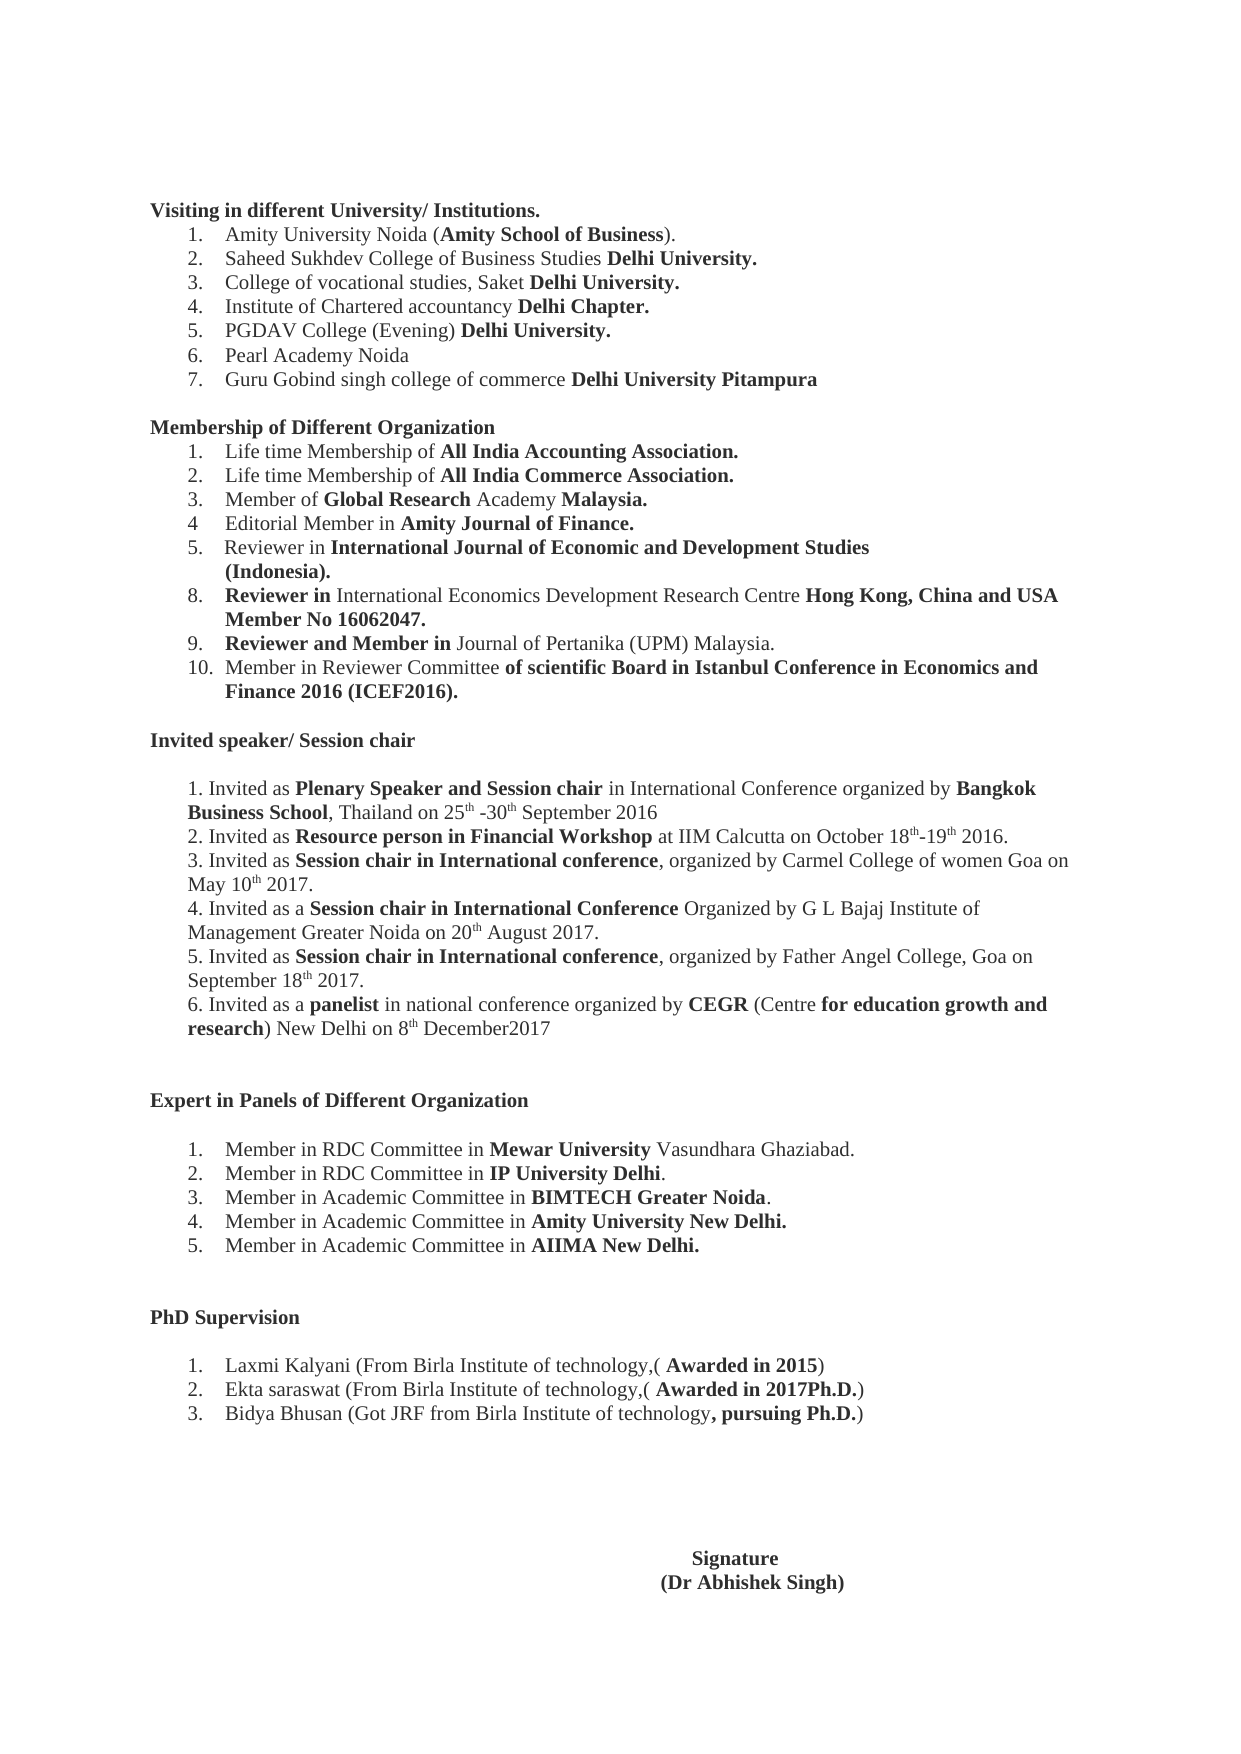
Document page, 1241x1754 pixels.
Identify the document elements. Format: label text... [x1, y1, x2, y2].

list Amity University Noida (Amity School of Business). [187, 222, 1090, 246]
text 4. Invited as a Session chair in International Conference Organized by G L Bajaj Institute of Management Greater Noida on 20th August 2017. [187, 896, 1090, 944]
text 2. Invited as Resource person in Financial Workshop at IIM Calcutta on October 18th-19th 2016. [187, 824, 1090, 848]
list Member of Global Research Academy Malaysia. [187, 487, 1090, 511]
list Member in RDC Committee in IP University Delhi. [187, 1161, 1090, 1185]
list Member in Reviewer Committee of scientific Board in Istanbul Conference in Economics and Finance 2016 (ICEF2016). [187, 655, 1090, 703]
text 6. Invited as a panelist in national conference organized by CEGR (Centre for education growth and research) New Delhi on 8th December2017 [187, 992, 1090, 1040]
text Signature [150, 1546, 1090, 1570]
list Editorial Member in Amity Journal of Finance. [187, 511, 1090, 535]
text 3. Invited as Session chair in International conference, organized by Carmel College of women Goa on May 10th 2017. [187, 848, 1090, 896]
list Reviewer and Member in Journal of Pertanika (UPM) Malaysia. [187, 631, 1090, 655]
list College of vocational studies, Saket Delhi University. [187, 270, 1090, 294]
list Member in Academic Committee in Amity University New Delhi. [187, 1209, 1090, 1233]
text (Indonesia). [225, 559, 1090, 583]
list Guru Gobind singh college of commerce Delhi University Pitampura [187, 367, 1090, 391]
list Member in Academic Committee in AIIMA New Delhi. [187, 1233, 1090, 1257]
text Expert in Panels of Different Organization [150, 1088, 1090, 1112]
list Pearl Academy Noida [187, 342, 1090, 367]
list Ekta saraswat (From Birla Institute of technology,( Awarded in 2017Ph.D.) [187, 1377, 1090, 1401]
list Life time Membership of All India Accounting Association. [187, 439, 1090, 463]
text Visiting in different University/ Institutions. [150, 198, 1090, 222]
list Reviewer in International Economics Development Research Centre Hong Kong, China and USA Member No 16062047. [187, 583, 1090, 631]
list Bidya Bhusan (Got JRF from Birla Institute of technology, pursuing Ph.D.) [187, 1401, 1090, 1425]
text Invited speaker/ Session chair [150, 727, 1090, 752]
list Member in Academic Committee in BIMTECH Greater Noida. [187, 1185, 1090, 1209]
text (Dr Abhishek Singh) [150, 1570, 1090, 1594]
list Life time Membership of All India Commerce Association. [187, 463, 1090, 487]
list Institute of Chartered accountancy Delhi Chapter. [187, 294, 1090, 318]
list Saheed Sukhdev College of Business Studies Delhi University. [187, 246, 1090, 270]
text PhD Supervision [150, 1305, 1090, 1329]
list Laxmi Kalyani (From Birla Institute of technology,( Awarded in 2015) [187, 1353, 1090, 1377]
list PGDAV College (Evening) Delhi University. [187, 318, 1090, 342]
list Member in RDC Committee in Mewar University Vasundhara Ghaziabad. [187, 1137, 1090, 1161]
text Membership of Different Organization [150, 415, 1090, 439]
text 5. Invited as Session chair in International conference, organized by Father Angel College, Goa on September 18th 2017. [187, 944, 1090, 992]
text 1. Invited as Plenary Speaker and Session chair in International Conference organized by Bangkok Business School, Thailand on 25th -30th September 2016 [187, 776, 1090, 824]
text 5. Reviewer in International Journal of Economic and Development Studies [187, 535, 1090, 559]
